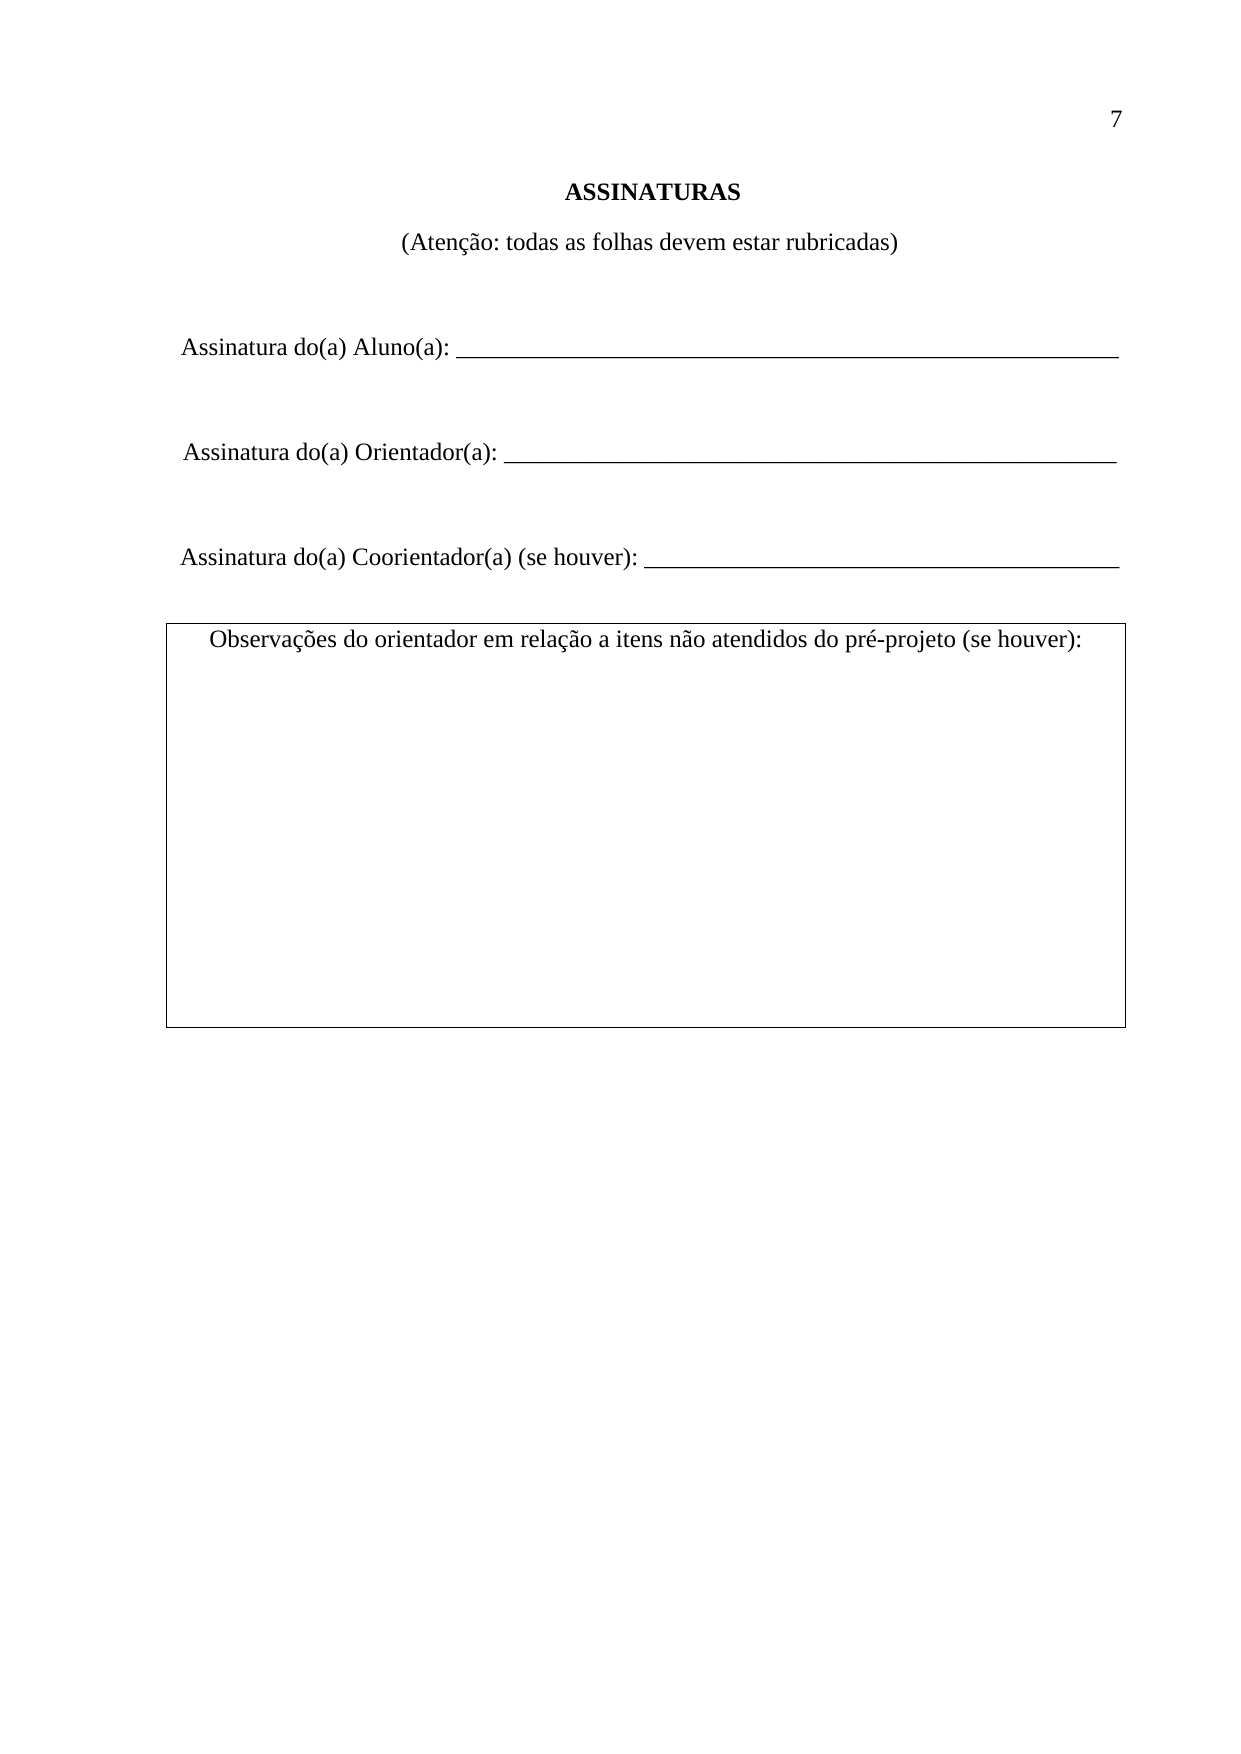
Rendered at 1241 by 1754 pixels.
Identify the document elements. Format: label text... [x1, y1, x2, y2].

text Assinatura do(a) Coorientador(a) (se houver): ______________________________________ [177, 542, 1122, 570]
text Assinatura do(a) Orientador(a): _________________________________________________ [177, 437, 1122, 465]
text ASSINATURAS [177, 177, 1122, 206]
text (Atenção: todas as folhas devem estar rubricadas) [177, 227, 1122, 255]
text Assinatura do(a) Aluno(a): _____________________________________________________ [177, 332, 1122, 360]
table_header Observações do orientador em relação a itens não atendidos do pré-projeto (se houver): [167, 624, 1125, 1027]
